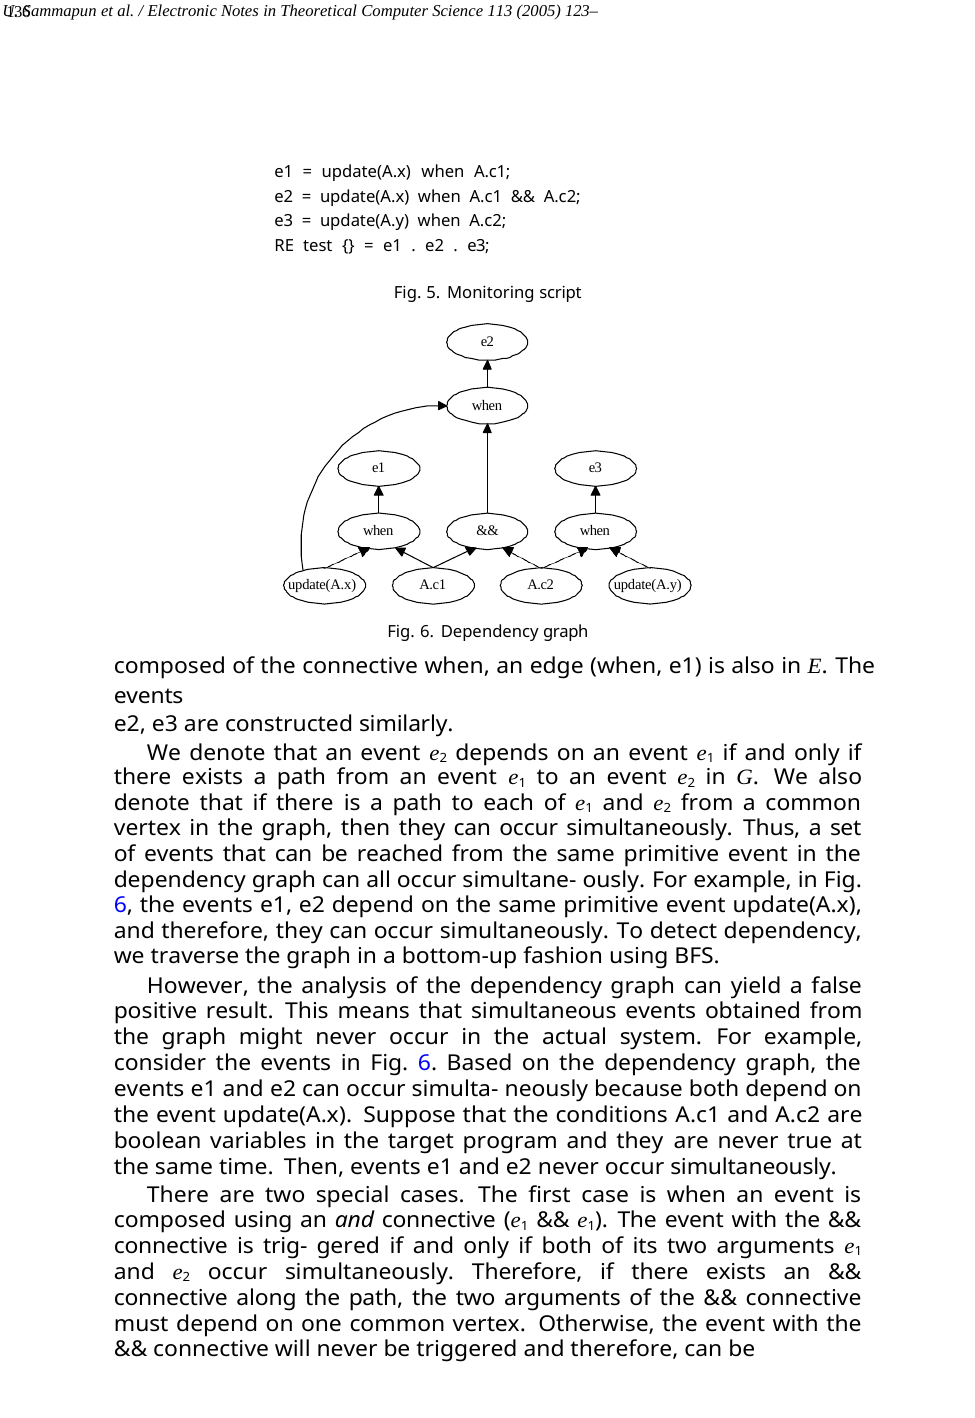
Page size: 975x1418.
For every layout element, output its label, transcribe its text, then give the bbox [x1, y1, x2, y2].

text composed of the connective when, an edge (when, e1) is also in E. The events [113, 651, 875, 709]
text e1 = update(A.x) when A.c1; [274, 160, 875, 183]
text However, the analysis of the dependency graph can yield a false positive result. This means that simultaneous events obtained from the graph might never occur in the actual system. For example, consider the events in Fig. 6. Based on the dependency graph, the events e1 and e2 can occur simulta- neously because both depend on the event update(A.x). Suppose that the conditions A.c1 and A.c2 are boolean variables in the target program and they are never true at the same time. Then, events e1 and e2 never occur simultaneously. [113, 973, 862, 1180]
text RE test {} = e1 . e2 . e3; [274, 234, 875, 256]
text We denote that an event e2 depends on an event e1 if and only if there exists a path from an event e1 to an event e2 in G. We also denote that if there is a path to each of e1 and e2 from a common vertex in the graph, then they can occur simultaneously. Thus, a set of events that can be reached from the same primitive event in the dependency graph can all occur simultane- ously. For example, in Fig. 6, the events e1, e2 depend on the same primitive event update(A.x), and therefore, they can occur simultaneously. To detect dependency, we traverse the graph in a bottom-up fashion using BFS. [113, 740, 862, 970]
text Fig. 6. Dependency graph [102, 334, 873, 642]
text e2, e3 are constructed similarly. [113, 709, 875, 738]
text There are two special cases. The first case is when an event is composed using an and connective (e1 && e1). The event with the && connective is trig- gered if and only if both of its two arguments e1 and e2 occur simultaneously. Therefore, if there exists an && connective along the path, the two arguments of the && connective must depend on one common vertex. Otherwise, the event with the && connective will never be triggered and therefore, can be [113, 1182, 862, 1363]
text Fig. 5. Monitoring script [102, 281, 873, 304]
text e2 = update(A.x) when A.c1 && A.c2; e3 = update(A.y) when A.c2; [274, 184, 593, 231]
